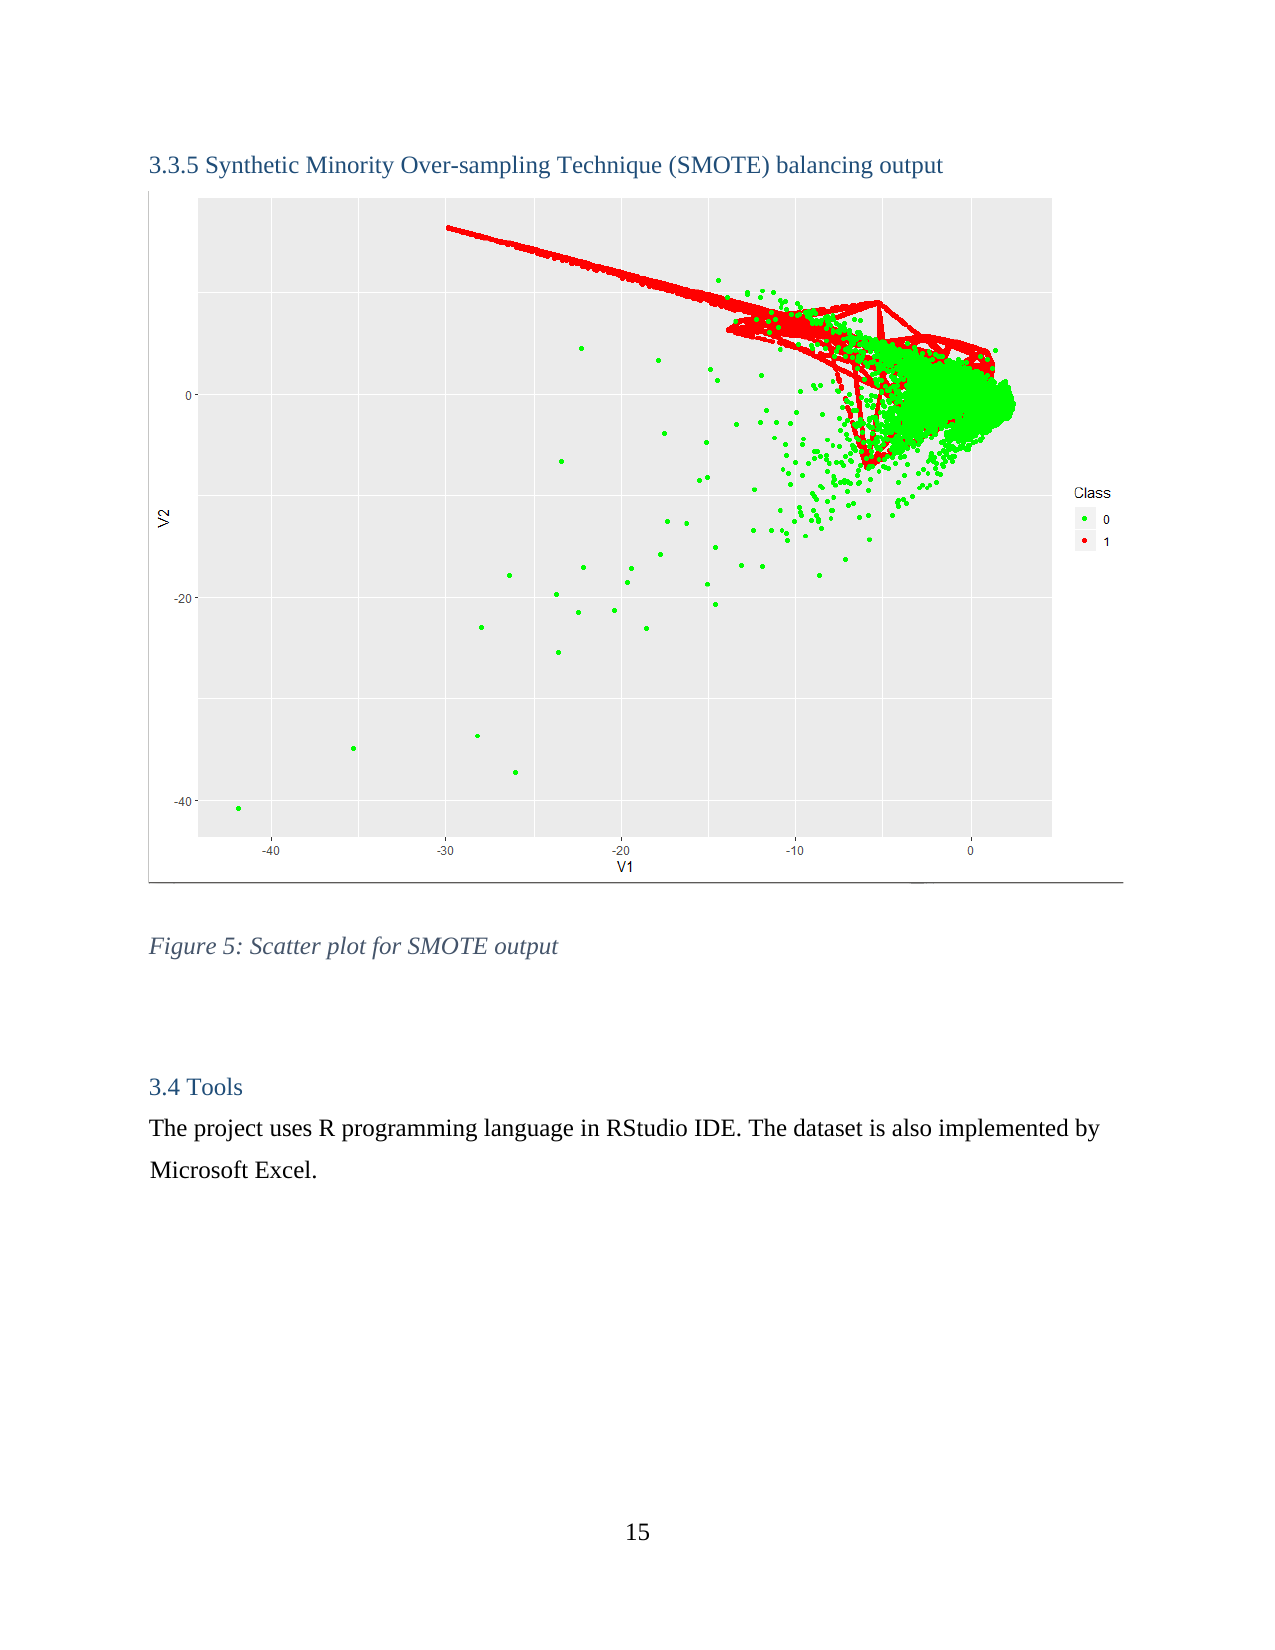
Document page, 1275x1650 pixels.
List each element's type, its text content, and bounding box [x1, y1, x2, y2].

text Figure 5: Scatter plot for SMOTE output [148, 931, 1127, 960]
subtitle 3.3.5 Synthetic Minority Over-sampling Technique (SMOTE) balancing output [148, 150, 1127, 179]
picture [148, 191, 1124, 884]
text The project uses R programming language in RStudio IDE. The dataset is also implemented by Microsoft Excel. [148, 1113, 1127, 1183]
subtitle 3.4 Tools [148, 1072, 1127, 1101]
